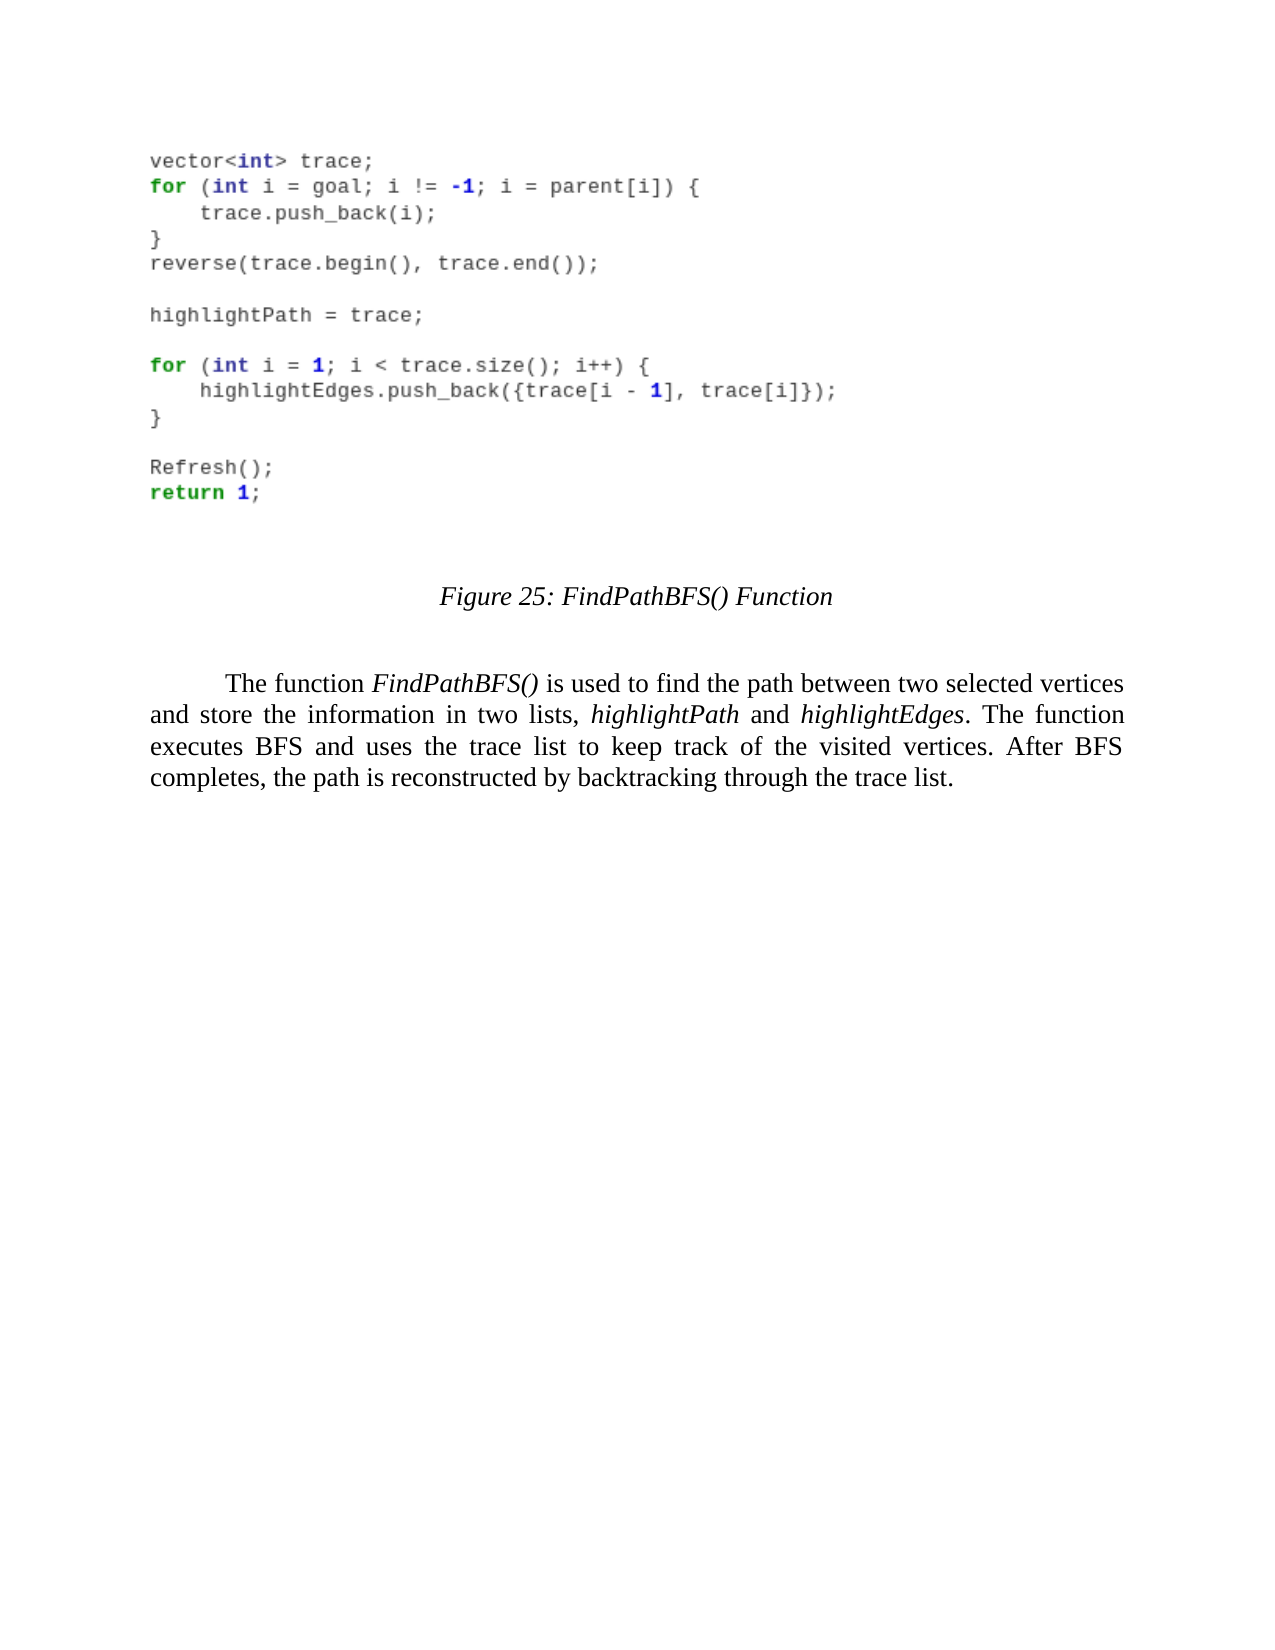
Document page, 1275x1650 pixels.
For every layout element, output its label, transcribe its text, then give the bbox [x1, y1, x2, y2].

subtitle Figure 25: FindPathBFS() Function [150, 580, 1125, 611]
text The function FindPathBFS() is used to find the path between two selected vertices and store the information in two lists, highlightPath and highlightEdges. The function executes BFS and uses the trace list to keep track of the visited vertices. After BFS completes, the path is reconstructed by backtracking through the trace list. [150, 667, 1125, 792]
